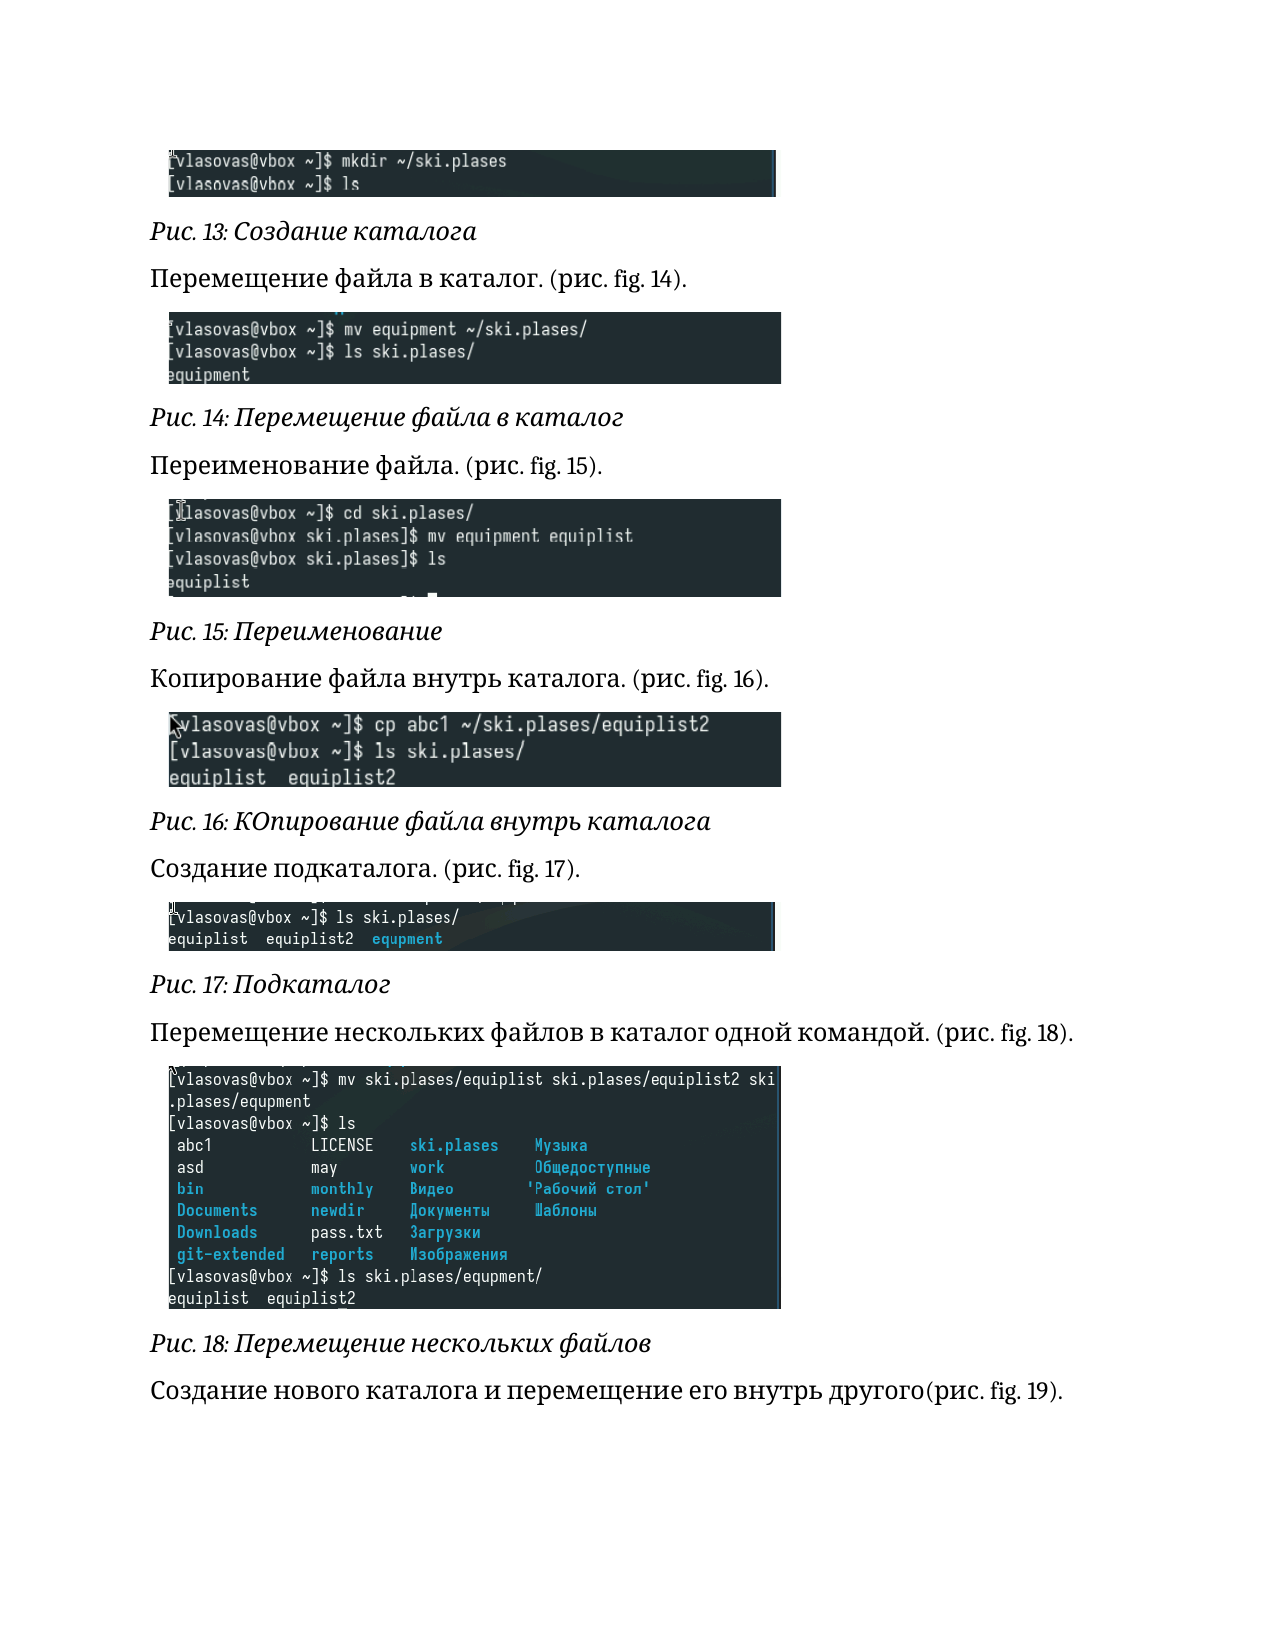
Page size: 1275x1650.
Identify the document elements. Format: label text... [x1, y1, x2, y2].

text Рис. 18: Перемещение нескольких файлов [150, 1330, 1125, 1358]
text Переименование файла. (рис. fig. 15). [150, 452, 1125, 481]
picture [168, 712, 782, 787]
text Рис. 14: Перемещение файла в каталог [150, 404, 1125, 433]
text Перемещение файла в каталог. (рис. fig. 14). [150, 265, 1125, 294]
picture [168, 902, 782, 951]
picture [168, 1066, 782, 1309]
text Создание нового каталога и перемещение его внутрь другого(рис. fig. 19). [150, 1377, 1125, 1406]
text Рис. 16: КОпирование файла внутрь каталога [150, 808, 1125, 836]
text Рис. 17: Подкаталог [150, 971, 1125, 1000]
text Рис. 15: Переименование [150, 617, 1125, 646]
text Рис. 13: Создание каталога [150, 218, 1125, 246]
text Создание подкаталога. (рис. fig. 17). [150, 855, 1125, 884]
picture [168, 312, 782, 384]
text Перемещение нескольких файлов в каталог одной командой. (рис. fig. 18). [150, 1019, 1125, 1048]
picture [168, 150, 782, 197]
picture [168, 499, 782, 597]
text Копирование файла внутрь каталога. (рис. fig. 16). [150, 665, 1125, 694]
